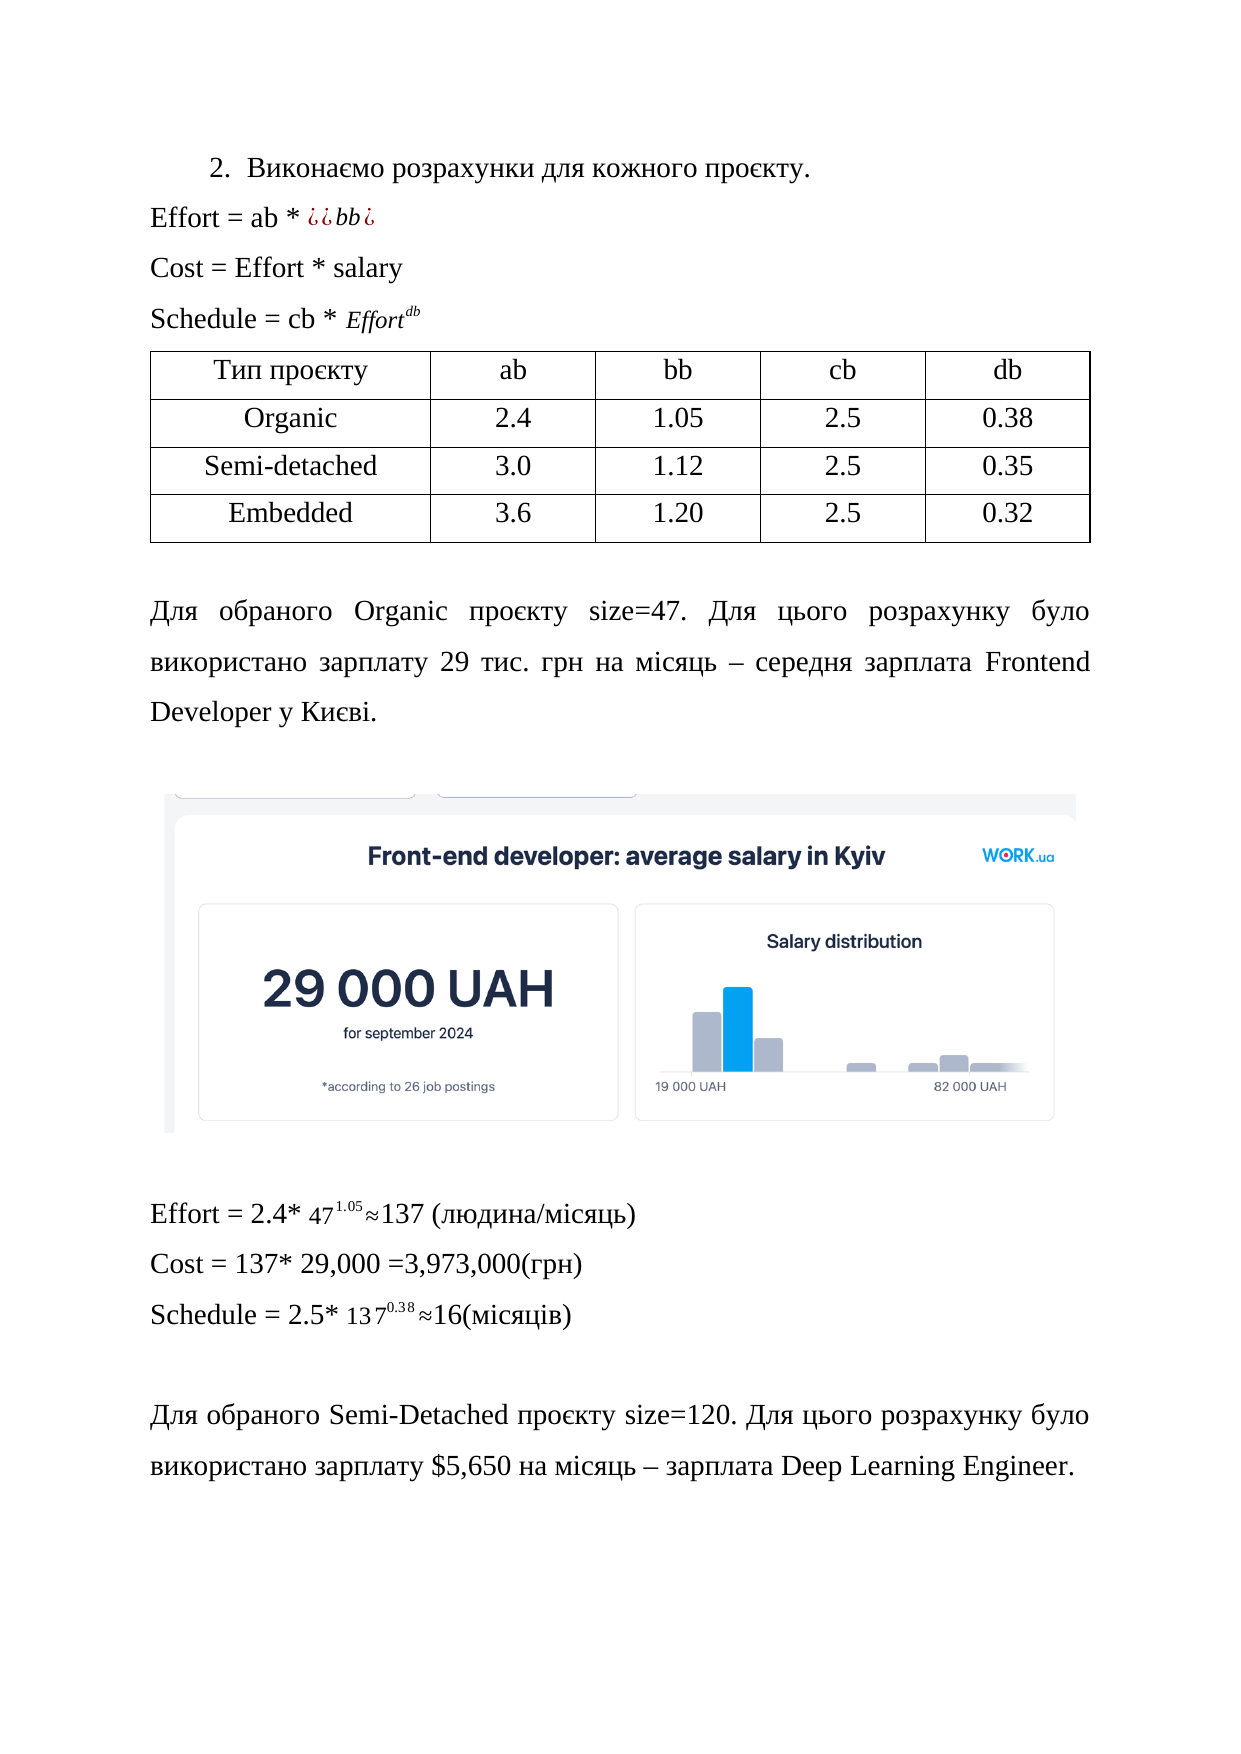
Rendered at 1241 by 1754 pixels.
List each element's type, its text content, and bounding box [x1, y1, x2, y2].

table_header bb [596, 352, 760, 399]
table_cell 0.35 [926, 448, 1089, 494]
list Виконаємо розрахунки для кожного проєкту. [209, 150, 1090, 183]
table_cell 1.05 [596, 400, 760, 447]
text Cost = 137* 29,000 =3,973,000(грн) [150, 1247, 1090, 1280]
table_cell Semi-detached [151, 448, 430, 494]
table_cell Embedded [151, 495, 430, 542]
table_cell 2.5 [761, 495, 925, 542]
table_cell 0.38 [926, 400, 1089, 447]
text Для обраного Semi-Detached проєкту size=120. Для цього розрахунку було використано зарплату $5,650 на місяць – зарплата Deep Learning Engineer. [150, 1397, 1090, 1481]
table_header Тип проєкту [151, 352, 430, 399]
table_header аb [431, 352, 595, 399]
text Schedule = cb * [150, 301, 1090, 334]
table_cell 2.4 [431, 400, 595, 447]
text Effort = 2.4* 137 (людина/місяць) [150, 1196, 1090, 1230]
table_cell Organic [151, 400, 430, 447]
text Schedule = 2.5* 16(місяців) [150, 1297, 1090, 1330]
table_cell 3.6 [431, 495, 595, 542]
table_cell 2.5 [761, 400, 925, 447]
picture [164, 794, 1077, 1133]
text Для обраного Organic проєкту size=47. Для цього розрахунку було використано зарплату 29 тис. грн на місяць – середня зарплата Frontend Developer у Києві. [150, 593, 1090, 728]
table_cell 2.5 [761, 448, 925, 494]
table_cell 3.0 [431, 448, 595, 494]
table_header db [926, 352, 1089, 399]
table_cell 1.12 [596, 448, 760, 494]
table_cell 1.20 [596, 495, 760, 542]
text Effort = ab * [150, 200, 1090, 234]
table_cell 0.32 [926, 495, 1089, 542]
text Cost = Effort * salary [150, 251, 1090, 284]
table_header cb [761, 352, 925, 399]
